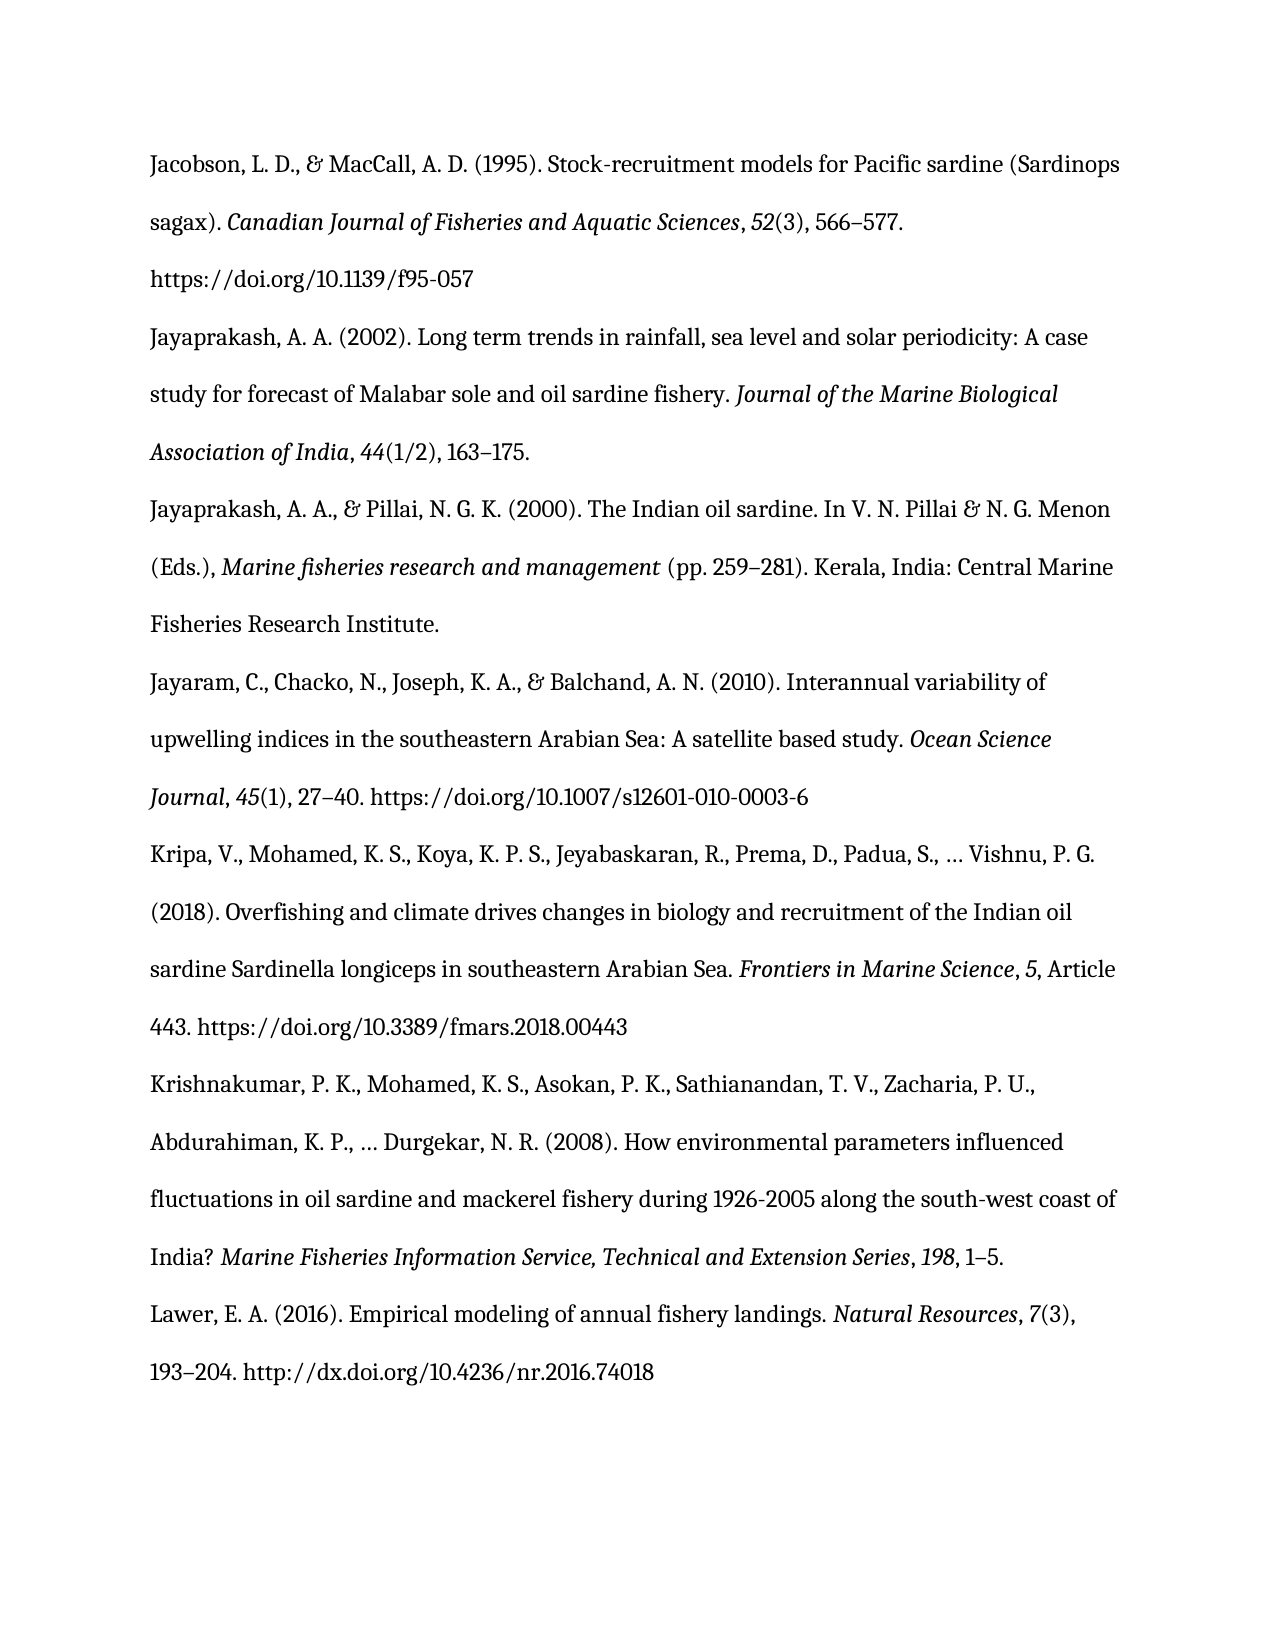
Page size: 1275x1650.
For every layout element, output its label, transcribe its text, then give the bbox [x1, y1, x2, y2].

text Jayaram, C., Chacko, N., Joseph, K. A., & Balchand, A. N. (2010). Interannual variability of upwelling indices in the southeastern Arabian Sea: A satellite based study. Ocean Science Journal, 45(1), 27–40. https://doi.org/10.1007/s12601-010-0003-6 [150, 667, 1125, 811]
text Jayaprakash, A. A., & Pillai, N. G. K. (2000). The Indian oil sardine. In V. N. Pillai & N. G. Menon (Eds.), Marine fisheries research and management (pp. 259–281). Kerala, India: Central Marine Fisheries Research Institute. [150, 495, 1125, 639]
text Krishnakumar, P. K., Mohamed, K. S., Asokan, P. K., Sathianandan, T. V., Zacharia, P. U., Abdurahiman, K. P., … Durgekar, N. R. (2008). How environmental parameters influenced fluctuations in oil sardine and mackerel fishery during 1926-2005 along the south-west coast of India? Marine Fisheries Information Service, Technical and Extension Series, 198, 1–5. [150, 1070, 1125, 1271]
text Kripa, V., Mohamed, K. S., Koya, K. P. S., Jeyabaskaran, R., Prema, D., Padua, S., … Vishnu, P. G. (2018). Overfishing and climate drives changes in biology and recruitment of the Indian oil sardine Sardinella longiceps in southeastern Arabian Sea. Frontiers in Marine Science, 5, Article 443. https://doi.org/10.3389/fmars.2018.00443 [150, 840, 1125, 1041]
text Lawer, E. A. (2016). Empirical modeling of annual fishery landings. Natural Resources, 7(3), 193–204. http://dx.doi.org/10.4236/nr.2016.74018 [150, 1300, 1125, 1386]
text Jayaprakash, A. A. (2002). Long term trends in rainfall, sea level and solar periodicity: A case study for forecast of Malabar sole and oil sardine fishery. Journal of the Marine Biological Association of India, 44(1/2), 163–175. [150, 322, 1125, 466]
text Jacobson, L. D., & MacCall, A. D. (1995). Stock-recruitment models for Pacific sardine (Sardinops sagax). Canadian Journal of Fisheries and Aquatic Sciences, 52(3), 566–577. https://doi.org/10.1139/f95-057 [150, 150, 1125, 294]
